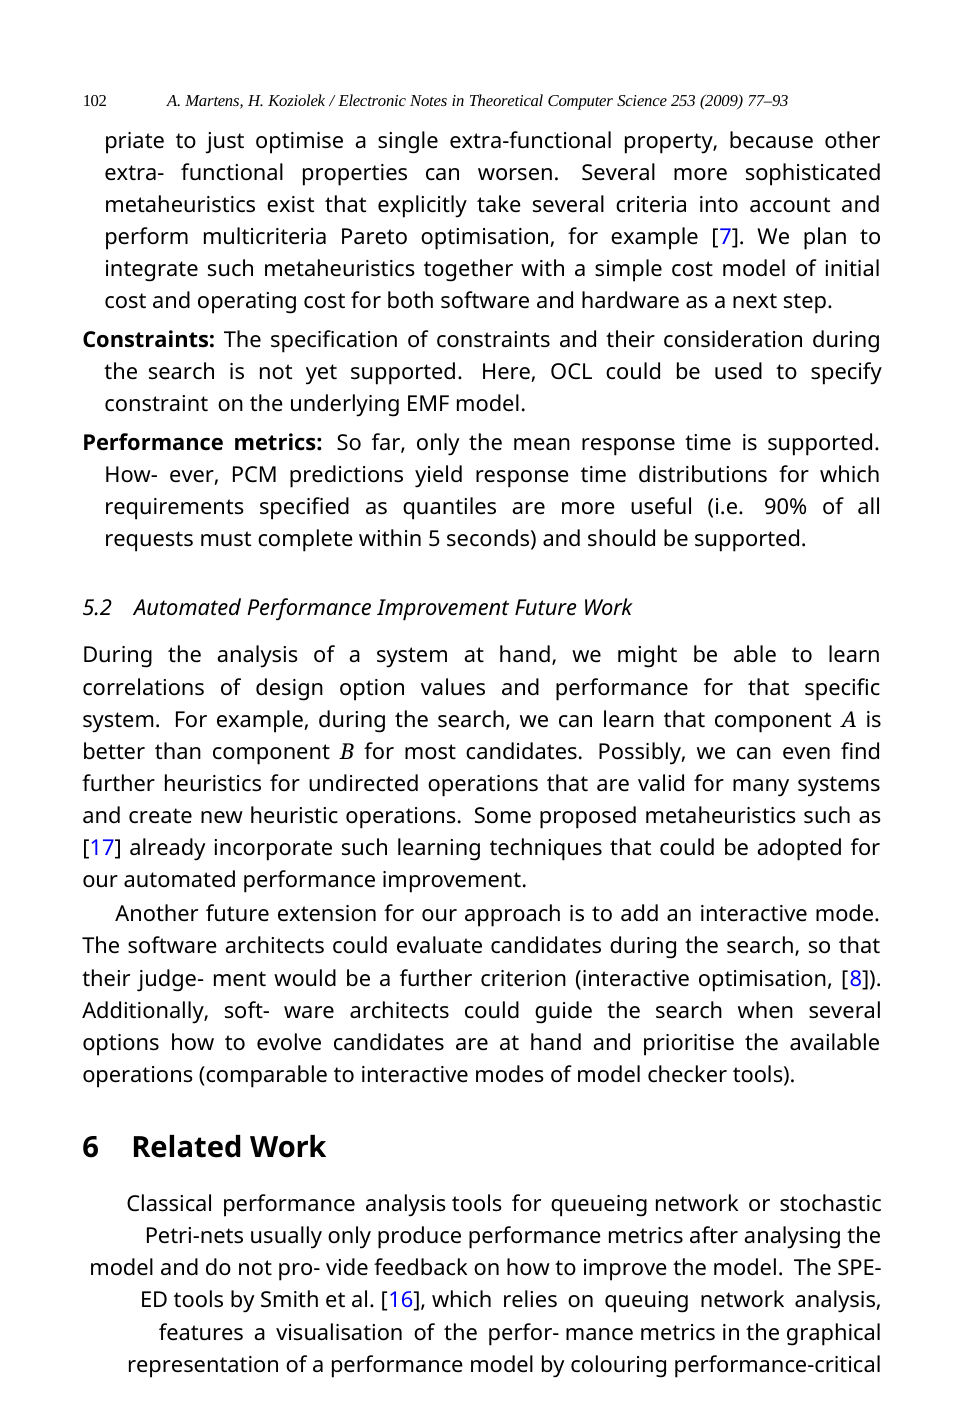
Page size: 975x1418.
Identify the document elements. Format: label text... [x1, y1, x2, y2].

text priate to just optimise a single extra-functional property, because other extra- functional properties can worsen. Several more sophisticated metaheuristics exist that explicitly take several criteria into account and perform multicriteria Pareto optimisation, for example [7]. We plan to integrate such metaheuristics together with a simple cost model of initial cost and operating cost for both software and hardware as a next step. [104, 125, 882, 315]
text Performance metrics: So far, only the mean response time is supported. How- ever, PCM predictions yield response time distributions for which requirements specified as quantiles are more useful (i.e. 90% of all requests must complete within 5 seconds) and should be supported. [82, 427, 881, 553]
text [82, 1188, 882, 1378]
text During the analysis of a system at hand, we might be able to learn correlations of design option values and performance for that specific system. For example, during the search, we can learn that component A is better than component B for most candidates. Possibly, we can even find further heuristics for undirected operations that are valid for many systems and create new heuristic operations. Some proposed metaheuristics such as [17] already incorporate such learning techniques that could be adopted for our automated performance improvement. [82, 639, 882, 894]
subtitle Related Work [82, 1126, 925, 1166]
list Automated Performance Improvement Future Work [82, 592, 925, 622]
text Constraints: The specification of constraints and their consideration during the search is not yet supported. Here, OCL could be used to specify constraint on the underlying EMF model. [82, 324, 882, 418]
text Another future extension for our approach is to add an interactive mode. The software architects could evaluate candidates during the search, so that their judge- ment would be a further criterion (interactive optimisation, [8]). Additionally, soft- ware architects could guide the search when several options how to evolve candidates are at hand and prioritise the available operations (comparable to interactive modes of model checker tools). [82, 898, 881, 1088]
